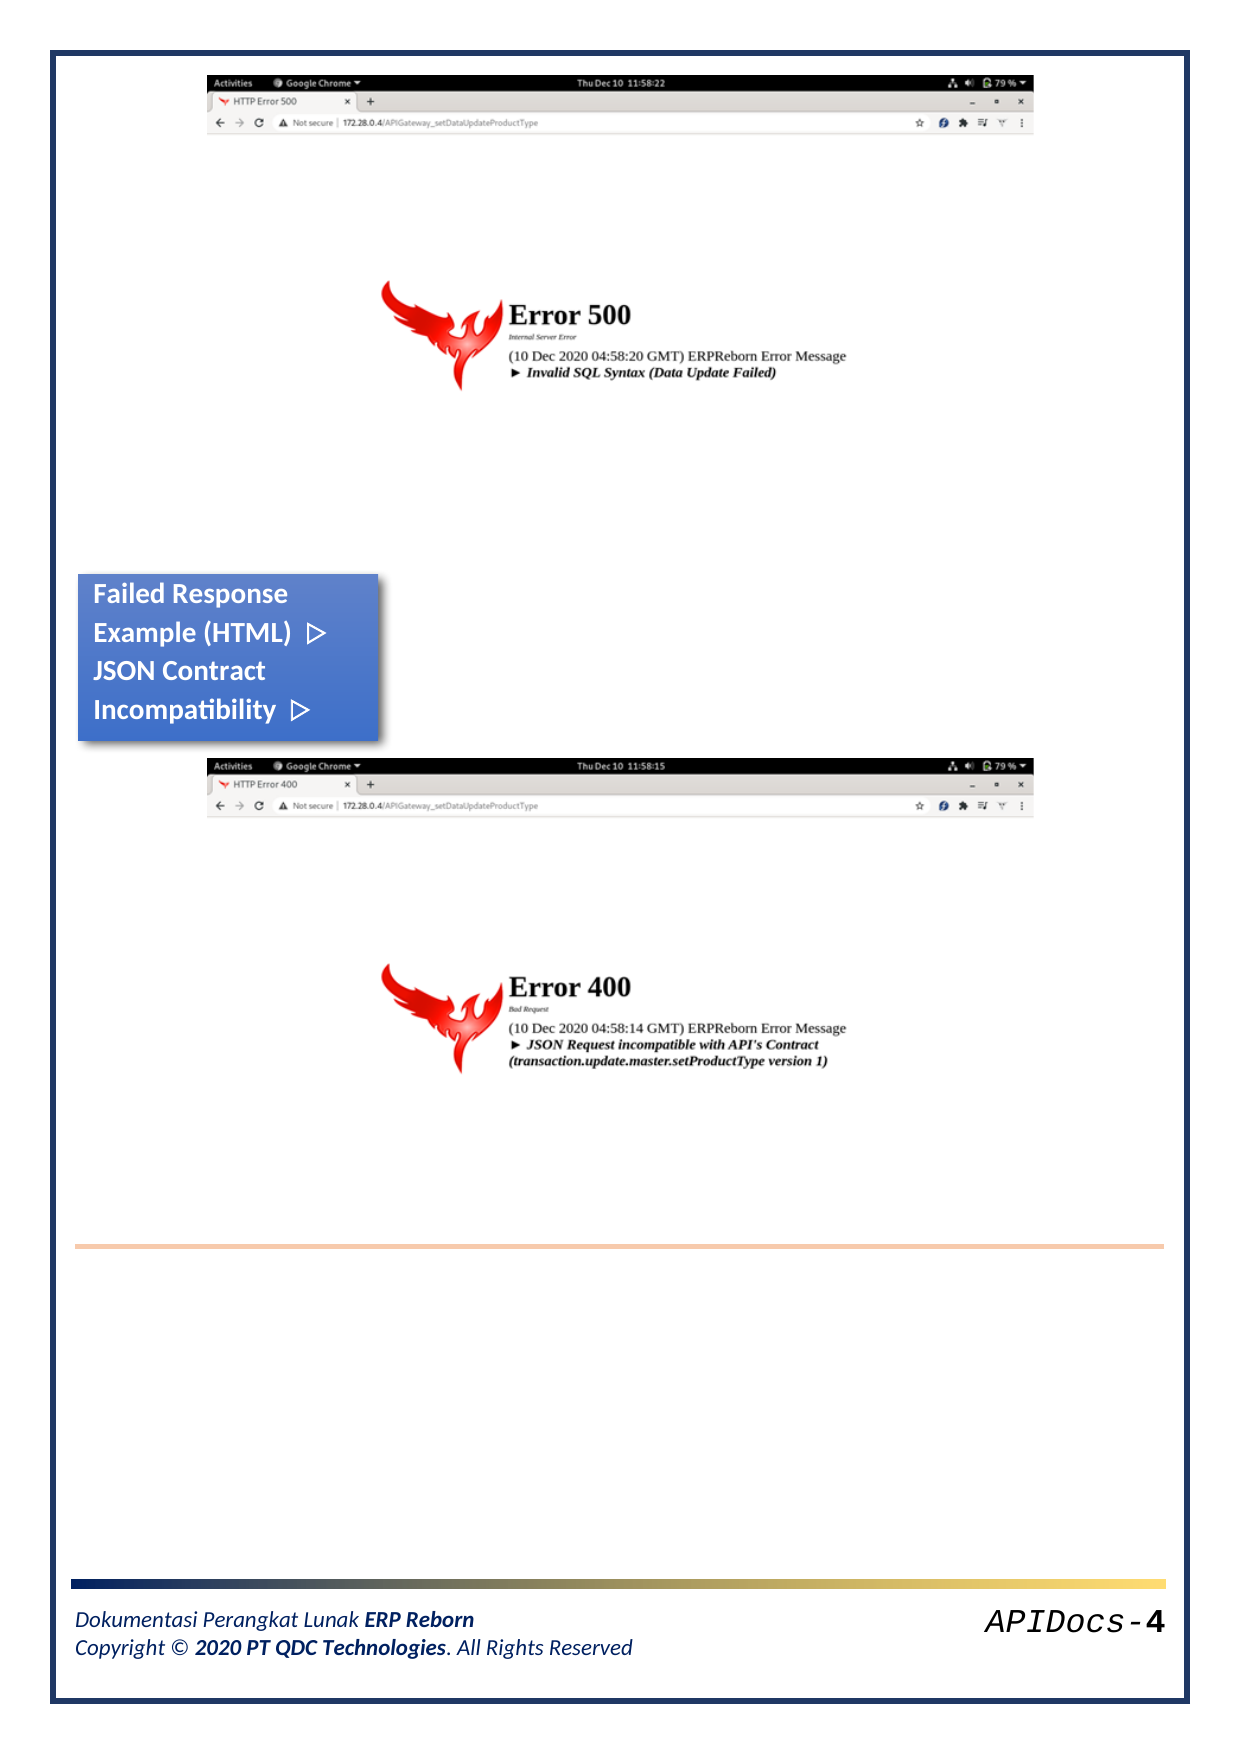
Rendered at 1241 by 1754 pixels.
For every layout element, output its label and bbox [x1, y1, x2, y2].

table_header [75, 1244, 1164, 1249]
